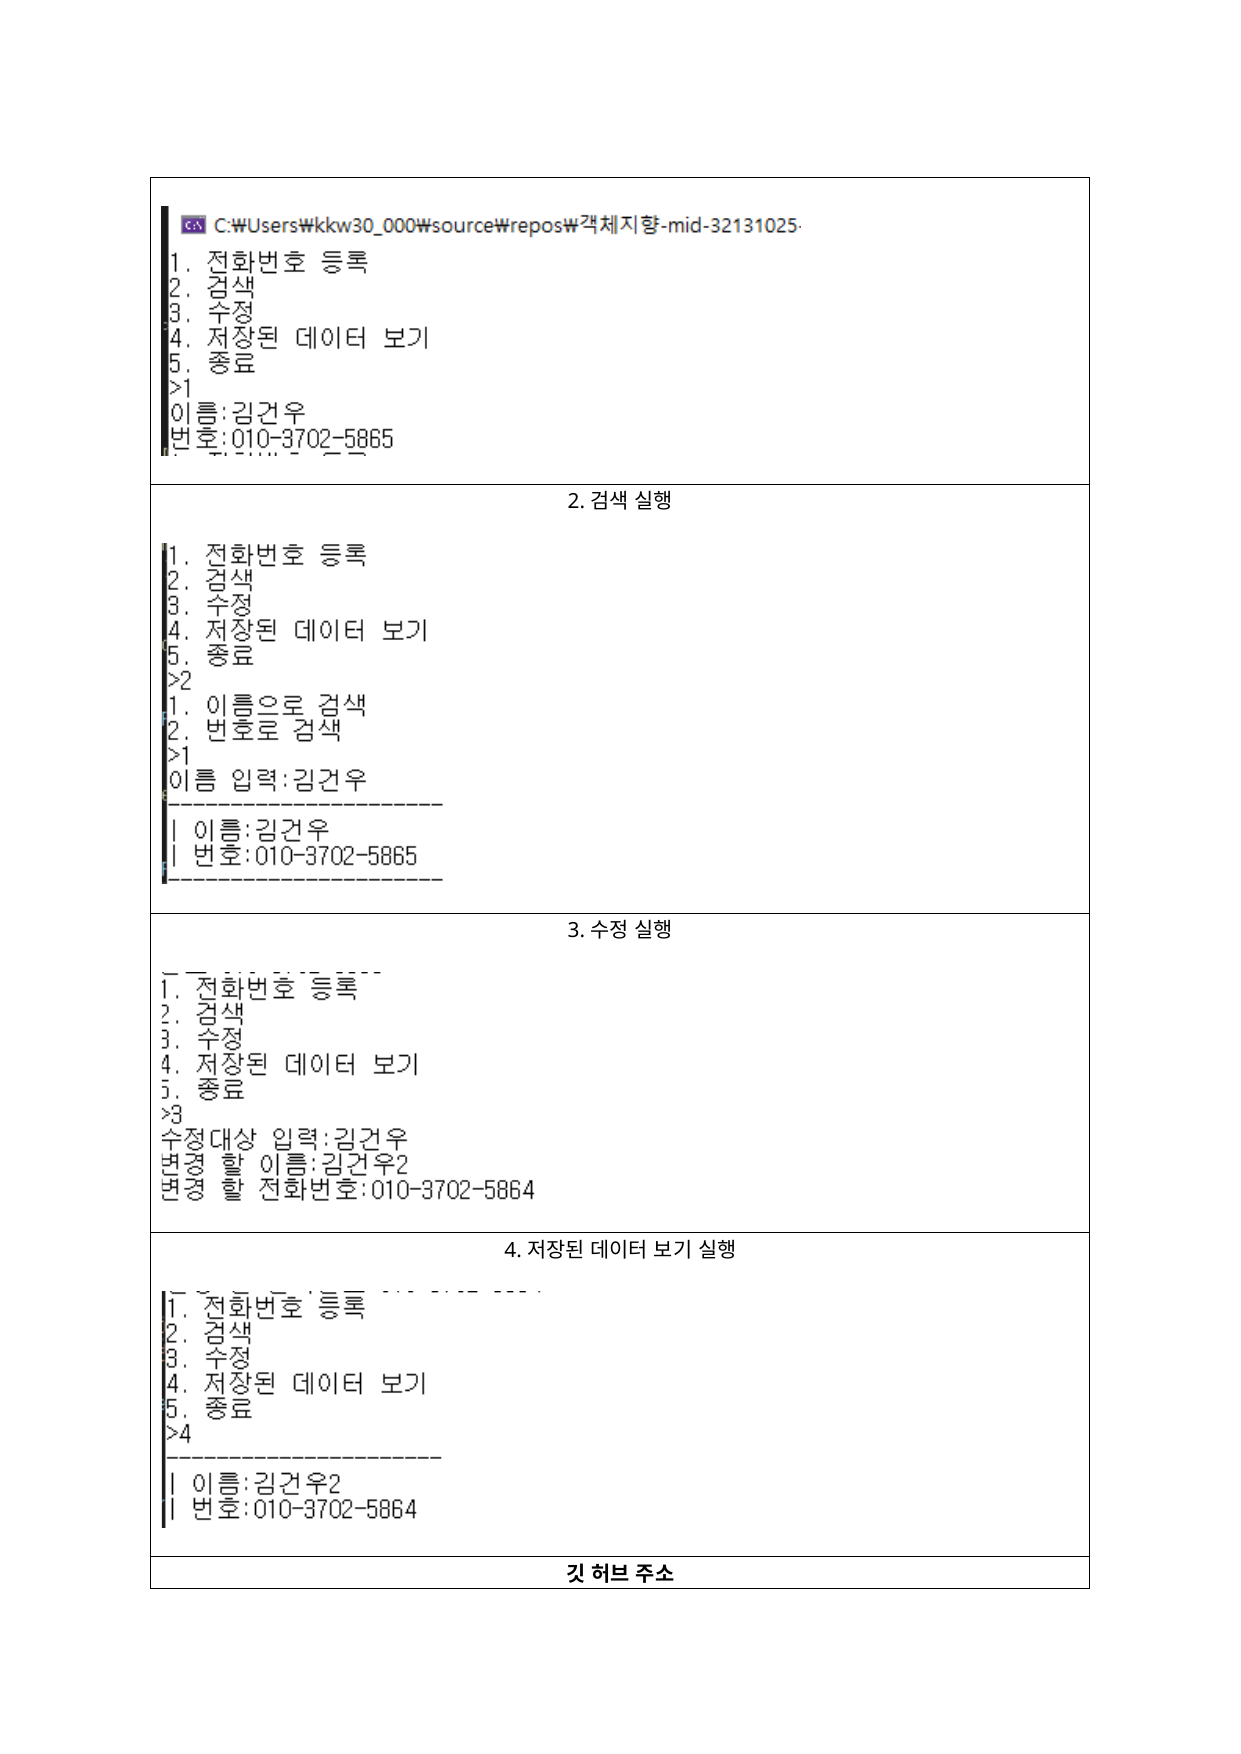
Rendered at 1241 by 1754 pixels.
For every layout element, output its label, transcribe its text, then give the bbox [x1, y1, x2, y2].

table_cell 1. 전화번호 등록 실행 [151, 178, 1089, 484]
picture [161, 972, 564, 1204]
table_cell 깃 허브 주소 [151, 1557, 1089, 1587]
table_cell 3. 수정 실행 [151, 914, 1089, 1232]
table_cell 4. 저장된 데이터 보기 실행 [151, 1233, 1089, 1556]
picture [161, 206, 801, 456]
table_cell 2. 검색 실행 [151, 485, 1089, 912]
picture [161, 1291, 570, 1528]
picture [161, 543, 565, 884]
